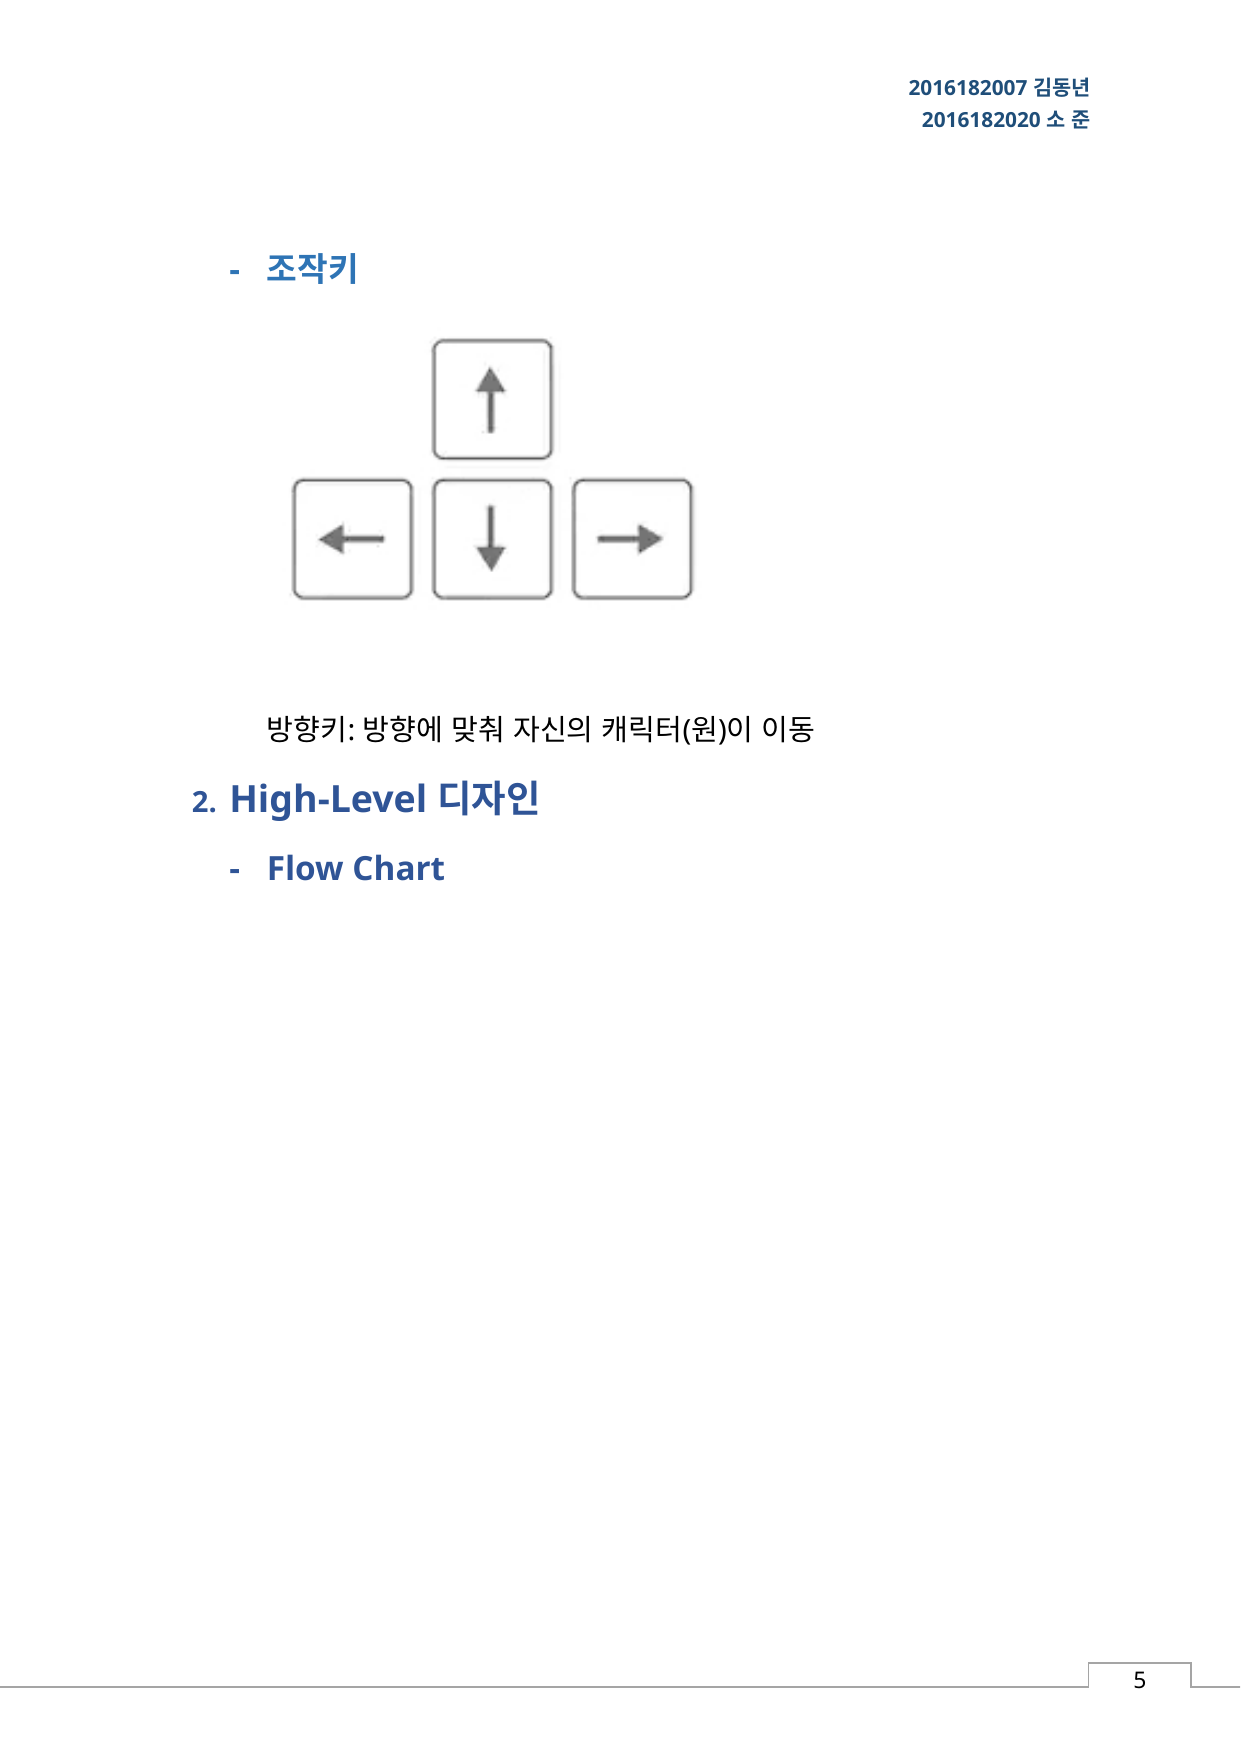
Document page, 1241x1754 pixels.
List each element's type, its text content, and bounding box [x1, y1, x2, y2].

list High-Level 디자인 [192, 769, 1090, 823]
list 조작키 [229, 243, 1090, 291]
picture [266, 311, 723, 629]
text 방향키: 방향에 맞춰 자신의 캐릭터(원)이 이동 [267, 707, 1090, 749]
list Flow Chart [229, 844, 1090, 890]
